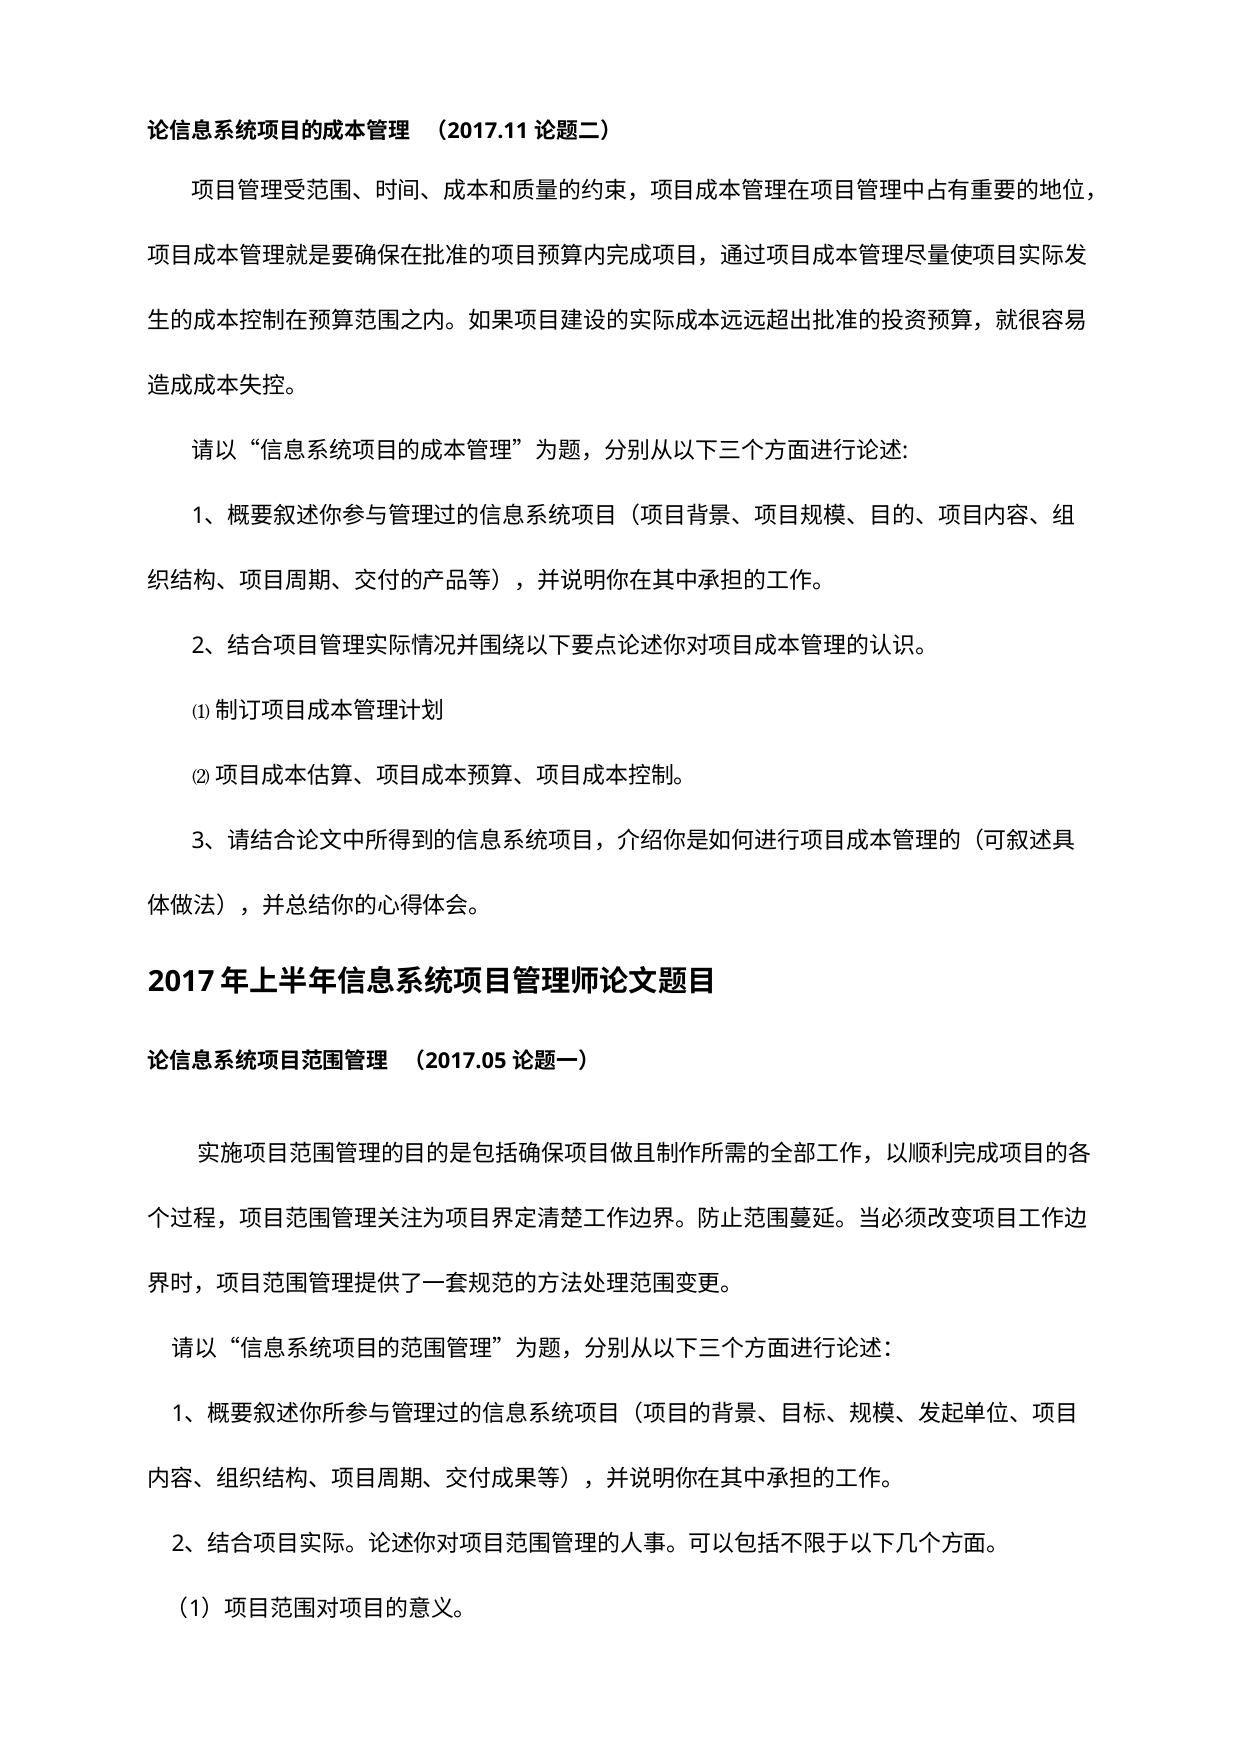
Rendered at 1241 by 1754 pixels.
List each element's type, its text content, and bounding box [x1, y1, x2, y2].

text ⑵项目成本估算、项目成本预算、项目成本控制。 [148, 741, 1092, 806]
text 项目管理受范围、时间、成本和质量的约束，项目成本管理在项目管理中占有重要的地位，项目成本管理就是要确保在批准的项目预算内完成项目，通过项目成本管理尽量使项目实际发生的成本控制在预算范围之内。如果项目建设的实际成本远远超出批准的投资预算，就很容易造成成本失控。 [148, 156, 1092, 416]
subtitle 论信息系统项目范围管理 （2017.05 论题一） [148, 1043, 1092, 1108]
text 2、结合项目管理实际情况并围绕以下要点论述你对项目成本管理的认识。 [148, 611, 1092, 676]
subtitle 2017年上半年信息系统项目管理师论文题目 [148, 947, 1092, 1012]
text 1、概要叙述你参与管理过的信息系统项目（项目背景、项目规模、目的、项目内容、组织结构、项目周期、交付的产品等），并说明你在其中承担的工作。 [148, 481, 1092, 611]
subtitle 论信息系统项目的成本管理 （2017.11 论题二） [148, 113, 1092, 146]
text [148, 1118, 1092, 1638]
text 3、请结合论文中所得到的信息系统项目，介绍你是如何进行项目成本管理的（可叙述具体做法），并总结你的心得体会。 [148, 806, 1092, 936]
text 请以“信息系统项目的成本管理”为题，分别从以下三个方面进行论述: [148, 416, 1092, 481]
text ⑴制订项目成本管理计划 [148, 676, 1092, 741]
